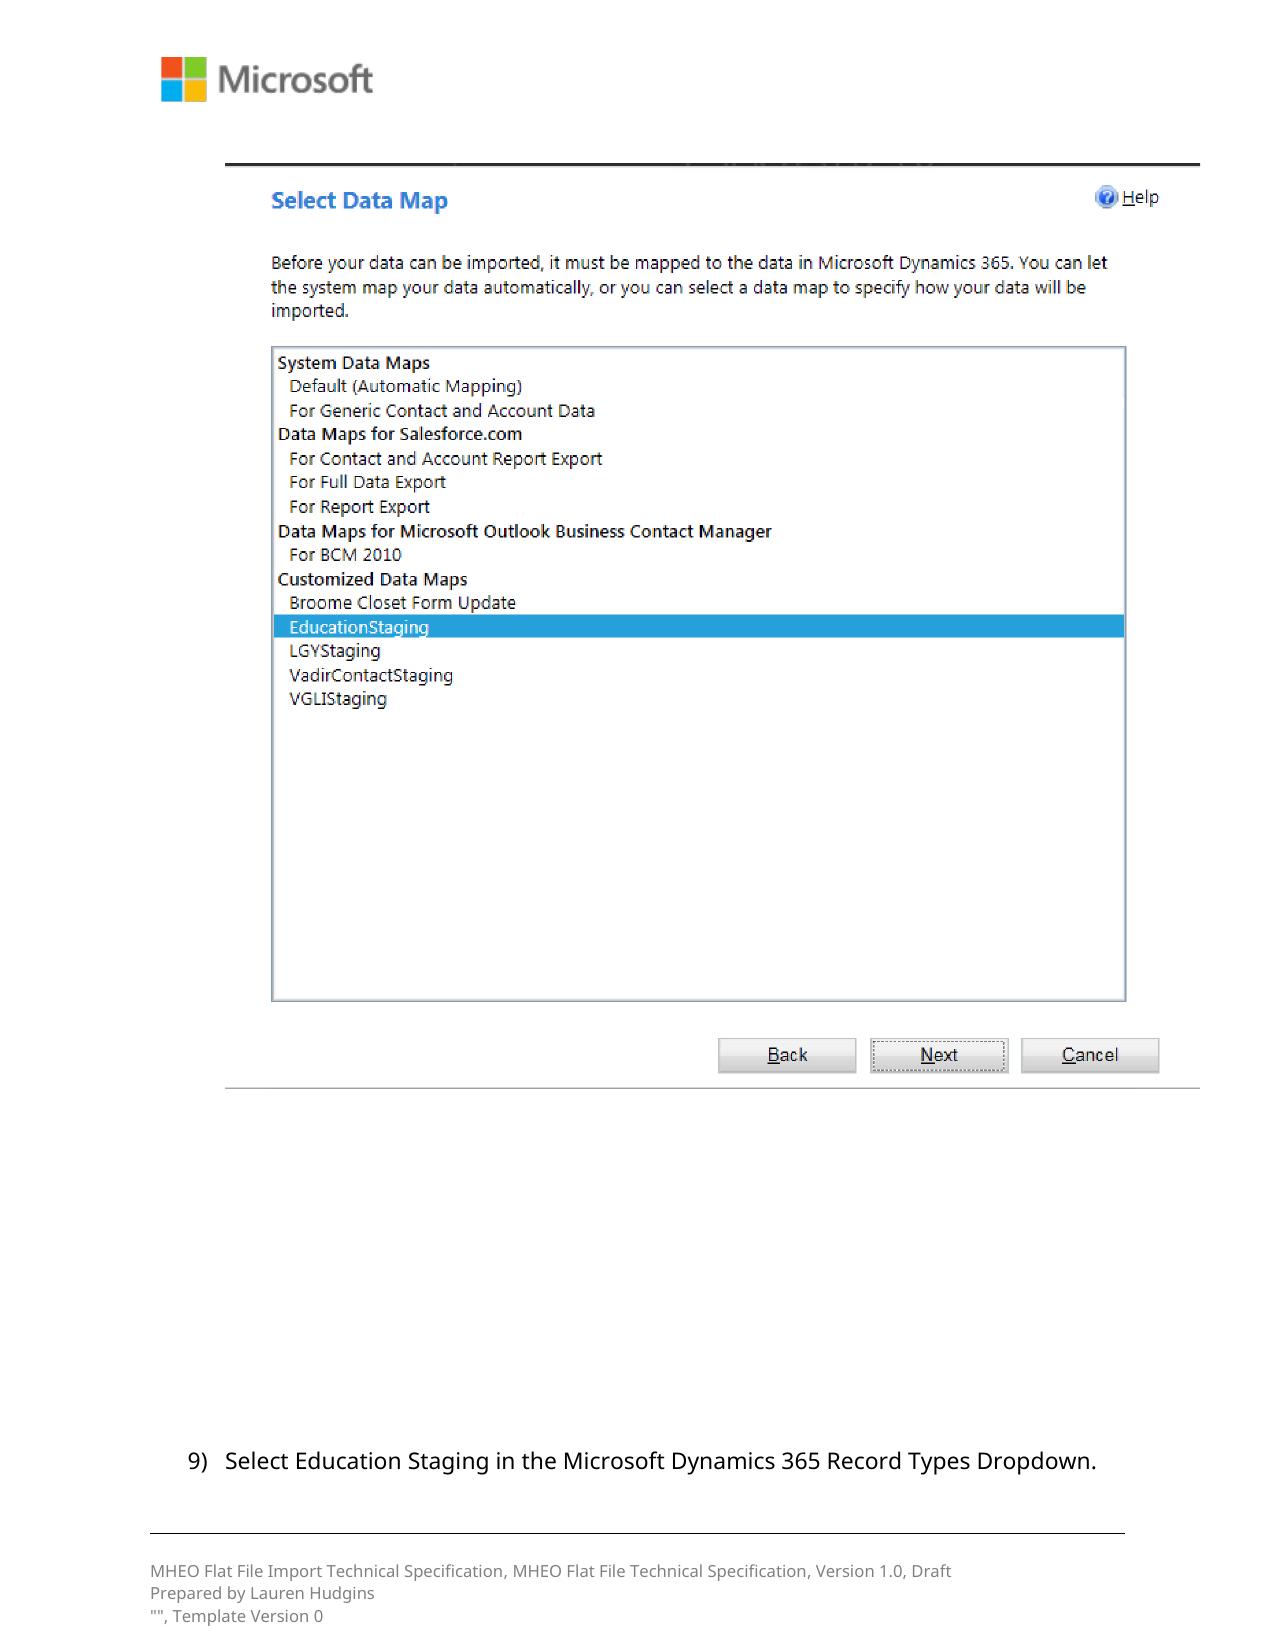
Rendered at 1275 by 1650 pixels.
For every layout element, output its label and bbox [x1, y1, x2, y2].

picture [161, 57, 374, 103]
picture [225, 163, 1200, 1089]
